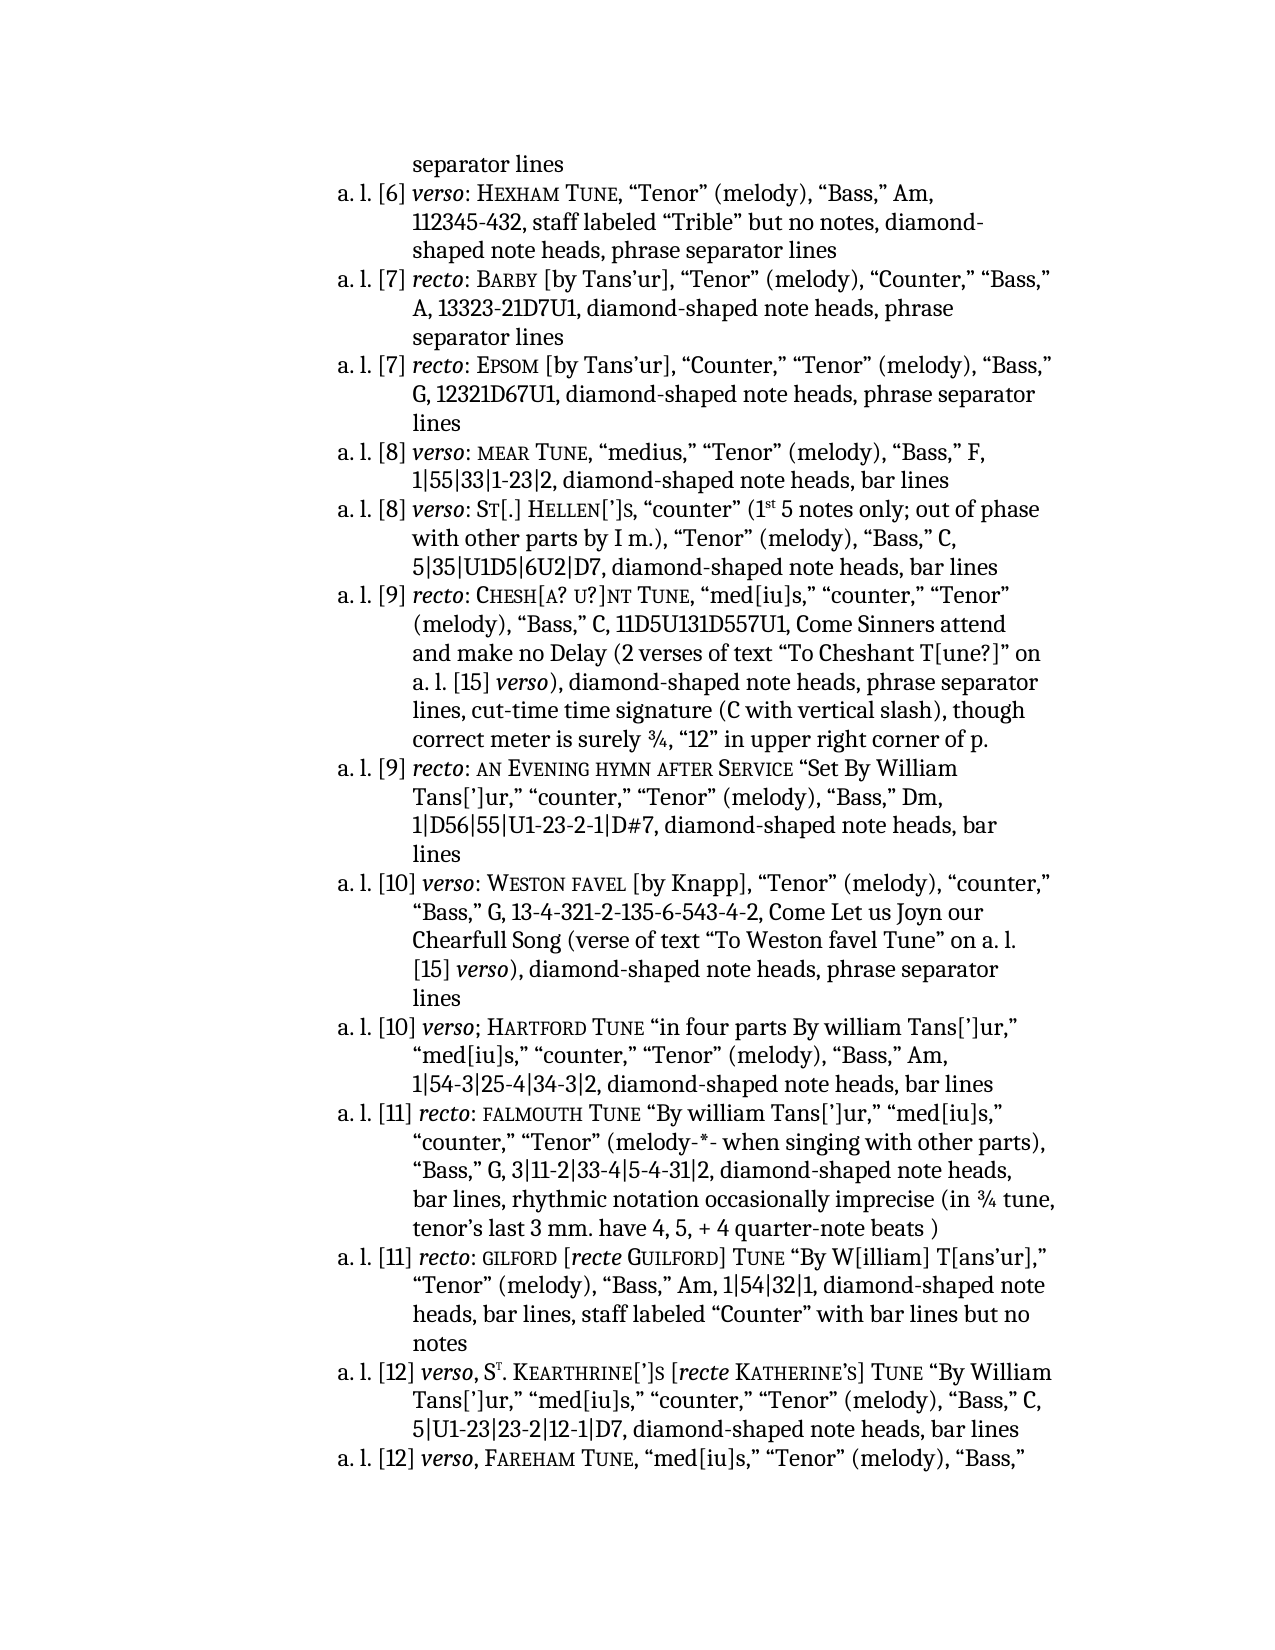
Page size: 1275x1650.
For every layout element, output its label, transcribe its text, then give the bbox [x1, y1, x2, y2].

text “counter,” “Tenor” (melody-*- when singing with other parts), [187, 1127, 1087, 1156]
text a. l. [9] recto: Chesh[a? u?]nt Tune, “med[iu]s,” “counter,” “Tenor” [187, 581, 1087, 610]
text shaped note heads, phrase separator lines [187, 236, 1087, 265]
text Tans[’]ur,” “med[iu]s,” “counter,” “Tenor” (melody), “Bass,” C, [187, 1386, 1087, 1415]
text a. l. [15] verso), diamond-shaped note heads, phrase separator [187, 667, 1087, 696]
text Chearfull Song (verse of text “To Weston favel Tune” on a. l. [187, 926, 1087, 955]
text “Bass,” G, 3|11-2|33-4|5-4-31|2, diamond-shaped note heads, [187, 1156, 1087, 1185]
text a. l. [10] verso; Hartford Tune “in four parts By william Tans[’]ur,” [187, 1012, 1087, 1041]
text 5|U1-23|23-2|12-1|D7, diamond-shaped note heads, bar lines [187, 1415, 1087, 1444]
text 5|35|U1D5|6U2|D7, diamond-shaped note heads, bar lines [187, 552, 1087, 581]
text notes [187, 1329, 1087, 1357]
text separator lines [187, 150, 1087, 179]
text (melody), “Bass,” C, 11D5U131D557U1, Come Sinners attend [187, 610, 1087, 639]
text a. l. [8] verso: mear Tune, “medius,” “Tenor” (melody), “Bass,” F, [187, 437, 1087, 466]
text [15] verso), diamond-shaped note heads, phrase separator [187, 955, 1087, 984]
text 1|D56|55|U1-23-2-1|D#7, diamond-shaped note heads, bar [187, 811, 1087, 840]
text “Bass,” G, 13-4-321-2-135-6-543-4-2, Come Let us Joyn our [187, 897, 1087, 926]
text separator lines [187, 322, 1087, 351]
text correct meter is surely ¾, “12” in upper right corner of p. [187, 725, 1087, 754]
text 1|55|33|1-23|2, diamond-shaped note heads, bar lines [187, 466, 1087, 495]
text tenor’s last 3 mm. have 4, 5, + 4 quarter-note beats ) [187, 1214, 1087, 1242]
text 112345-432, staff labeled “Trible” but no notes, diamond- [187, 207, 1087, 236]
text Tans[’]ur,” “counter,” “Tenor” (melody), “Bass,” Dm, [187, 782, 1087, 811]
text heads, bar lines, staff labeled “Counter” with bar lines but no [187, 1300, 1087, 1329]
text a. l. [10] verso: Weston favel [by Knapp], “Tenor” (melody), “counter,” [187, 869, 1087, 897]
text lines [187, 409, 1087, 437]
text A, 13323-21D7U1, diamond-shaped note heads, phrase [187, 294, 1087, 322]
text a. l. [12] verso, Fareham Tune, “med[iu]s,” “Tenor” (melody), “Bass,” [187, 1444, 1087, 1472]
text lines [187, 984, 1087, 1012]
text a. l. [6] verso: Hexham Tune, “Tenor” (melody), “Bass,” Am, [187, 179, 1087, 207]
text “Tenor” (melody), “Bass,” Am, 1|54|32|1, diamond-shaped note [187, 1271, 1087, 1300]
text “med[iu]s,” “counter,” “Tenor” (melody), “Bass,” Am, [187, 1041, 1087, 1070]
text a. l. [9] recto: an Evening hymn after Service “Set By William [187, 754, 1087, 782]
text a. l. [11] recto: gilford [recte Guilford] Tune “By W[illiam] T[ans’ur],” [187, 1242, 1087, 1271]
text a. l. [11] recto: falmouth Tune “By william Tans[’]ur,” “med[iu]s,” [187, 1099, 1087, 1127]
text a. l. [7] recto: Barby [by Tans’ur], “Tenor” (melody), “Counter,” “Bass,” [187, 265, 1087, 294]
text 1|54-3|25-4|34-3|2, diamond-shaped note heads, bar lines [187, 1070, 1087, 1099]
text bar lines, rhythmic notation occasionally imprecise (in ¾ tune, [187, 1185, 1087, 1214]
text lines [187, 840, 1087, 869]
text a. l. [8] verso: St[.] Hellen[’]s, “counter” (1st 5 notes only; out of phase [187, 495, 1087, 524]
text lines, cut-time time signature (C with vertical slash), though [187, 696, 1087, 725]
text with other parts by I m.), “Tenor” (melody), “Bass,” C, [187, 524, 1087, 552]
text G, 12321D67U1, diamond-shaped note heads, phrase separator [187, 380, 1087, 409]
text and make no Delay (2 verses of text “To Cheshant T[une?]” on [187, 639, 1087, 667]
text a. l. [7] recto: Epsom [by Tans’ur], “Counter,” “Tenor” (melody), “Bass,” [187, 351, 1087, 380]
text a. l. [12] verso, St. Kearthrine[’]s [recte Katherine’s] Tune “By William [187, 1357, 1087, 1386]
